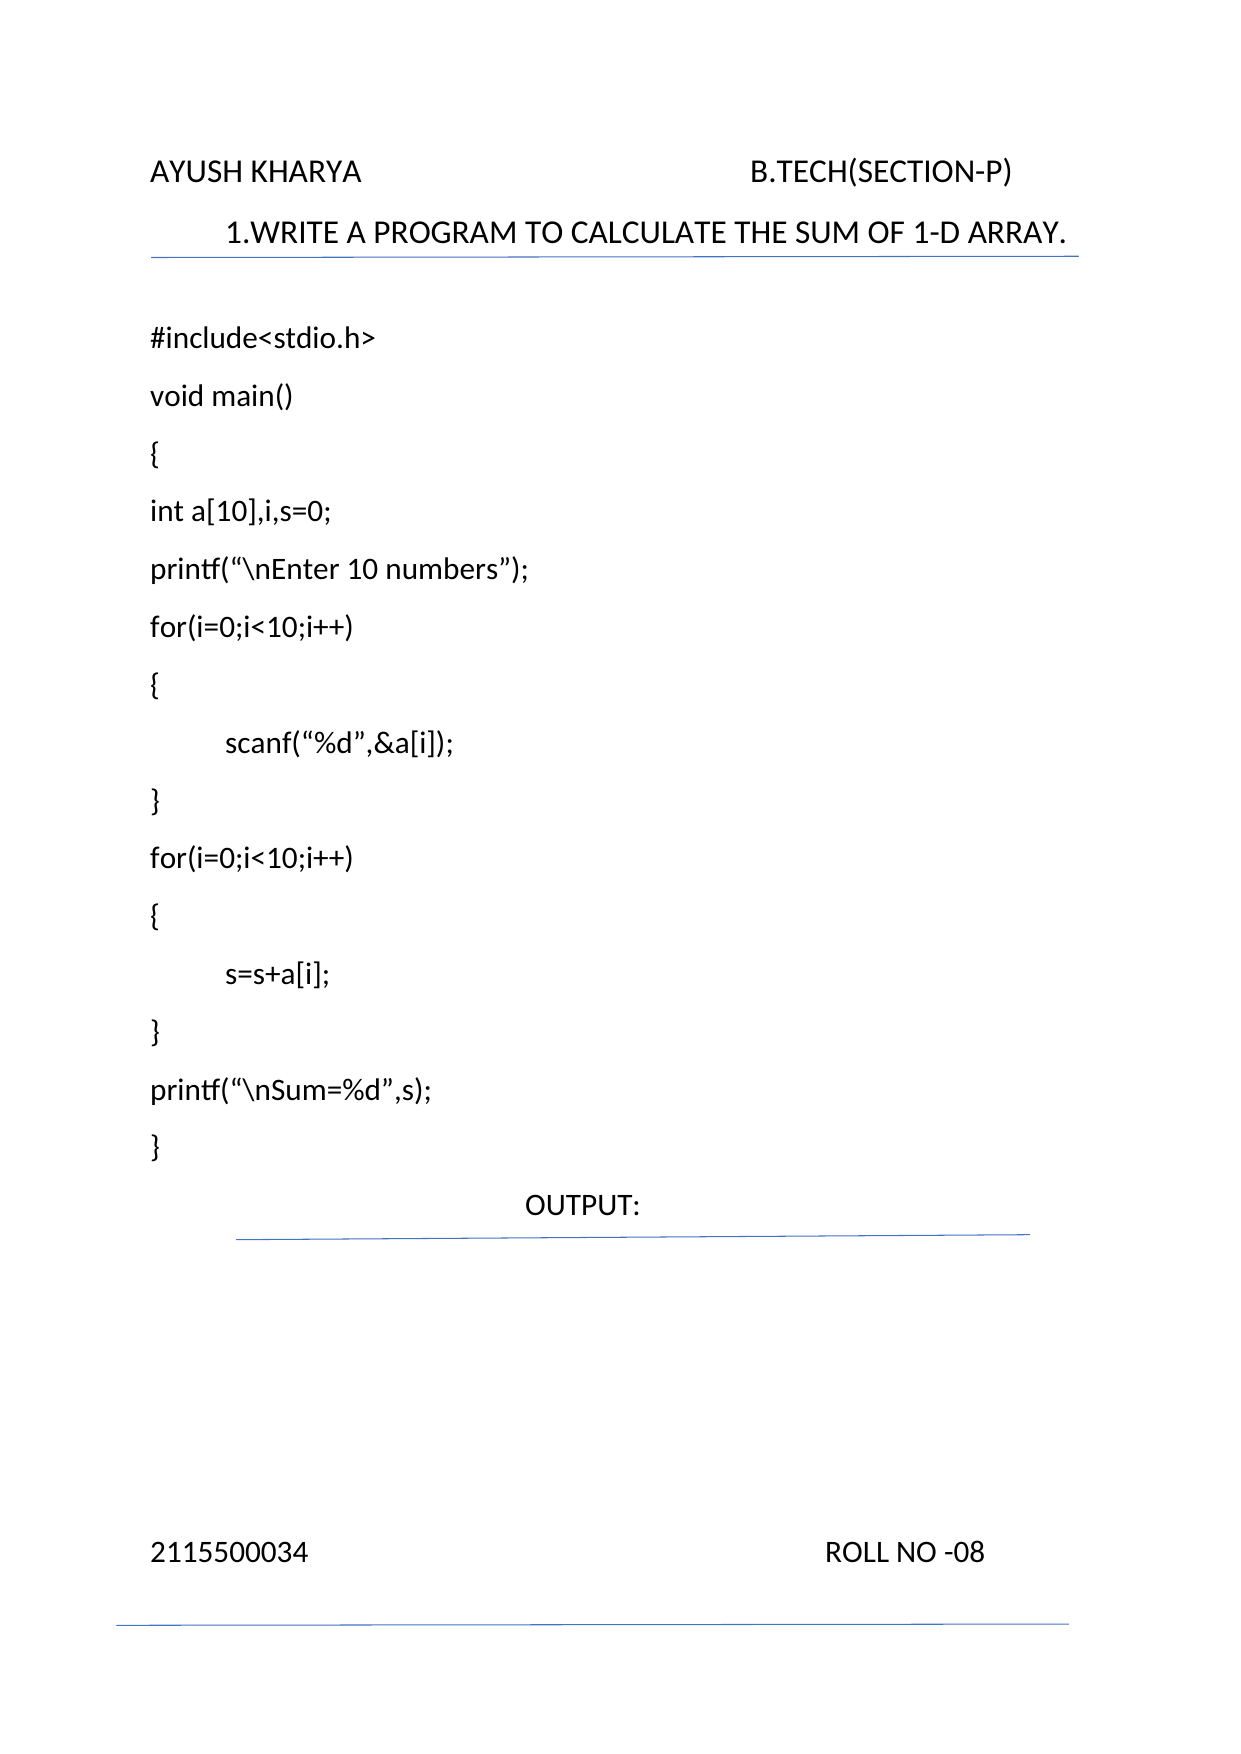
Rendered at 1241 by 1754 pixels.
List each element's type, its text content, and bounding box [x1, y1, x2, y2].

text AYUSH KHARYA B.TECH(SECTION-P) [150, 150, 1090, 191]
text printf(“\nEnter 10 numbers”); [150, 549, 1090, 587]
text 2115500034 ROLL NO -08 [150, 1532, 1090, 1570]
text } [150, 1127, 1090, 1166]
text void main() [150, 376, 1090, 414]
text { [150, 896, 1090, 934]
text } [150, 1012, 1090, 1050]
text { [150, 665, 1090, 703]
text OUTPUT: [150, 1185, 1090, 1223]
text for(i=0;i<10;i++) [150, 838, 1090, 877]
text scanf(“%d”,&a[i]); [150, 723, 1090, 761]
text s=s+a[i]; [150, 954, 1090, 992]
text for(i=0;i<10;i++) [150, 607, 1090, 645]
text { [150, 434, 1090, 472]
text } [150, 781, 1090, 819]
text int a[10],i,s=0; [150, 492, 1090, 530]
text 1.WRITE A PROGRAM TO CALCULATE THE SUM OF 1-D ARRAY. [150, 211, 1090, 251]
text printf(“\nSum=%d”,s); [150, 1070, 1090, 1108]
text #include<stdio.h> [150, 318, 1090, 356]
